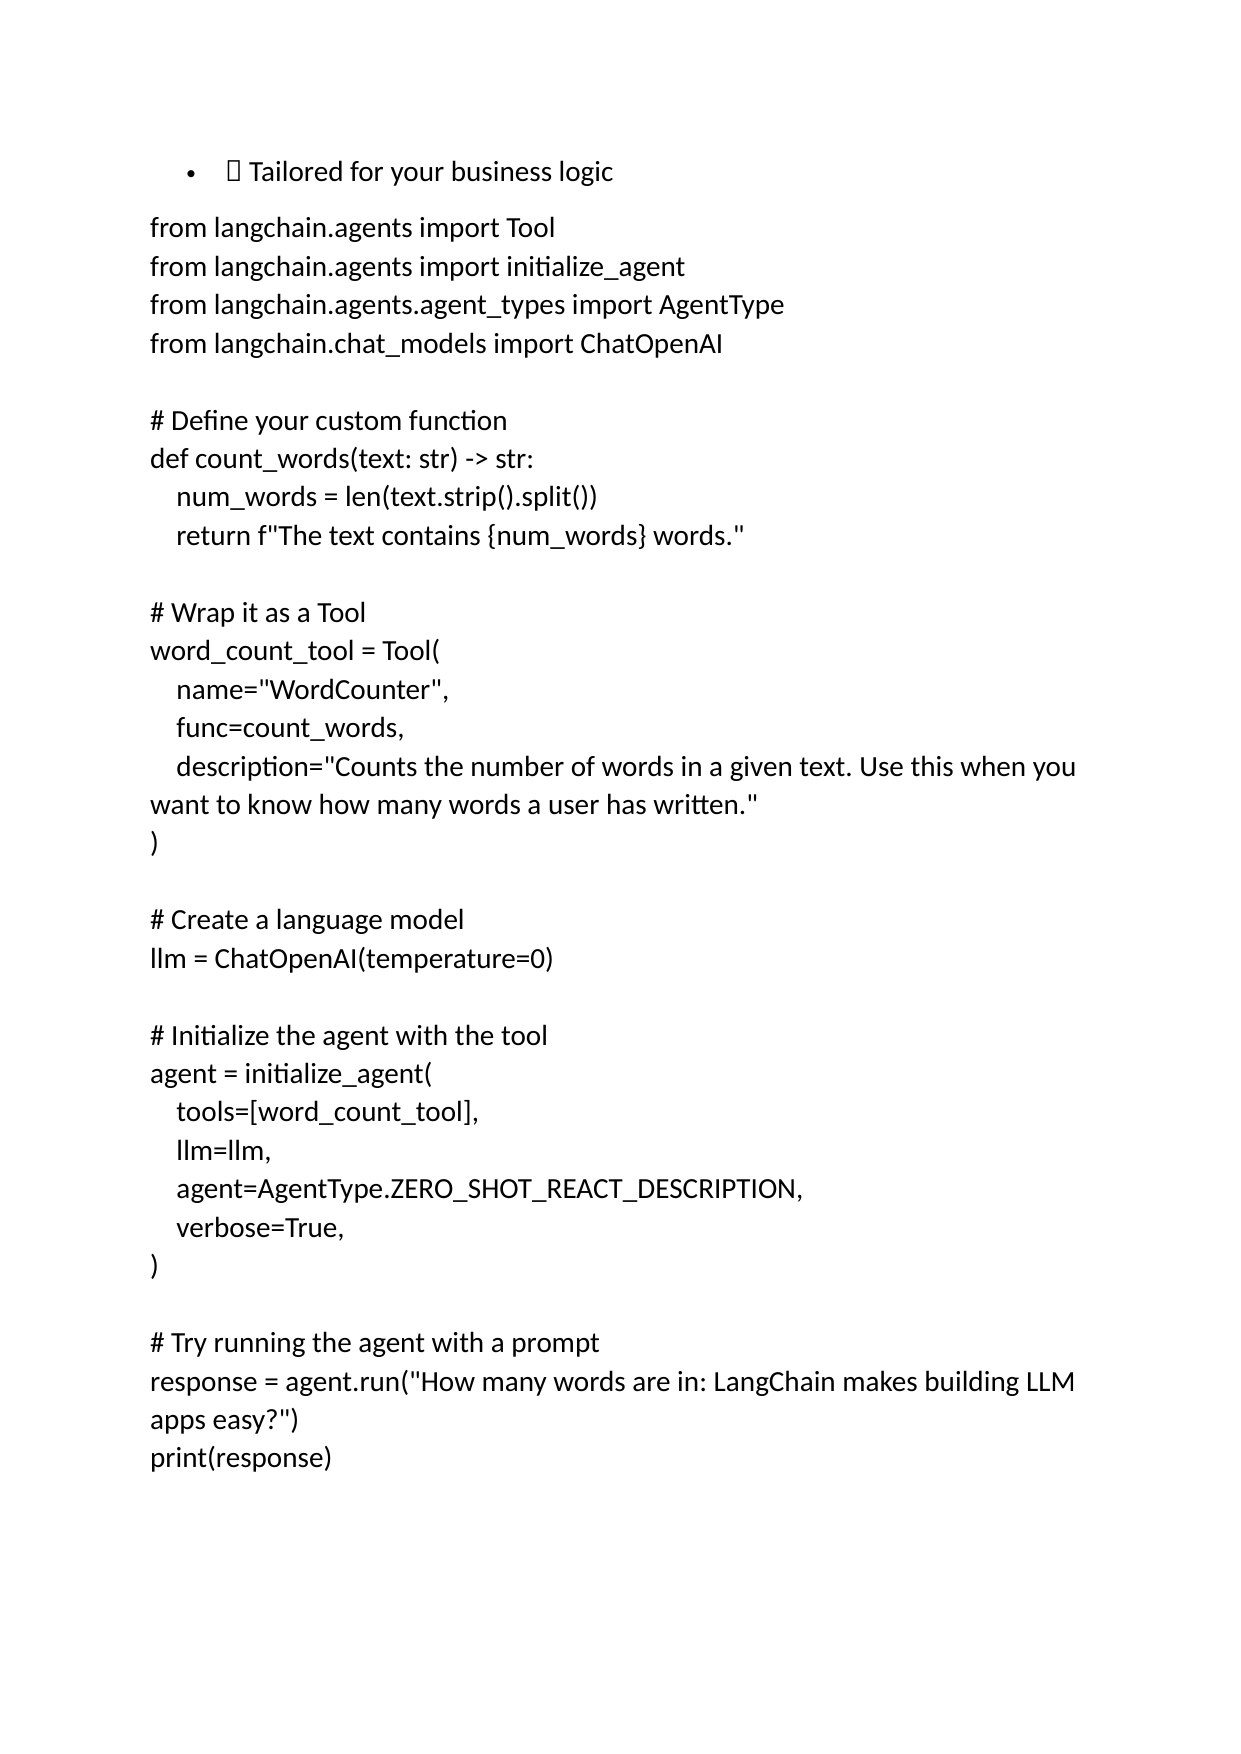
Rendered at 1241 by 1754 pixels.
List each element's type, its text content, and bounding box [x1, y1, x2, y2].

list 🔧 Tailored for your business logic [187, 150, 1090, 190]
text from langchain.agents import Tool from langchain.agents import initialize_agent from langchain.agents.agent_types import AgentType from langchain.chat_models import ChatOpenAI # Define your custom function def count_words(text: str) -> str: num_words = len(text.strip().split()) return f"The text contains {num_words} words." # Wrap it as a Tool word_count_tool = Tool( name="WordCounter", func=count_words, description="Counts the number of words in a given text. Use this when you want to know how many words a user has written." ) # Create a language model llm = ChatOpenAI(temperature=0) # Initialize the agent with the tool agent = initialize_agent( tools=[word_count_tool], llm=llm, agent=AgentType.ZERO_SHOT_REACT_DESCRIPTION, verbose=True, ) # Try running the agent with a prompt response = agent.run("How many words are in: LangChain makes building LLM apps easy?") print(response) [150, 209, 1090, 1475]
